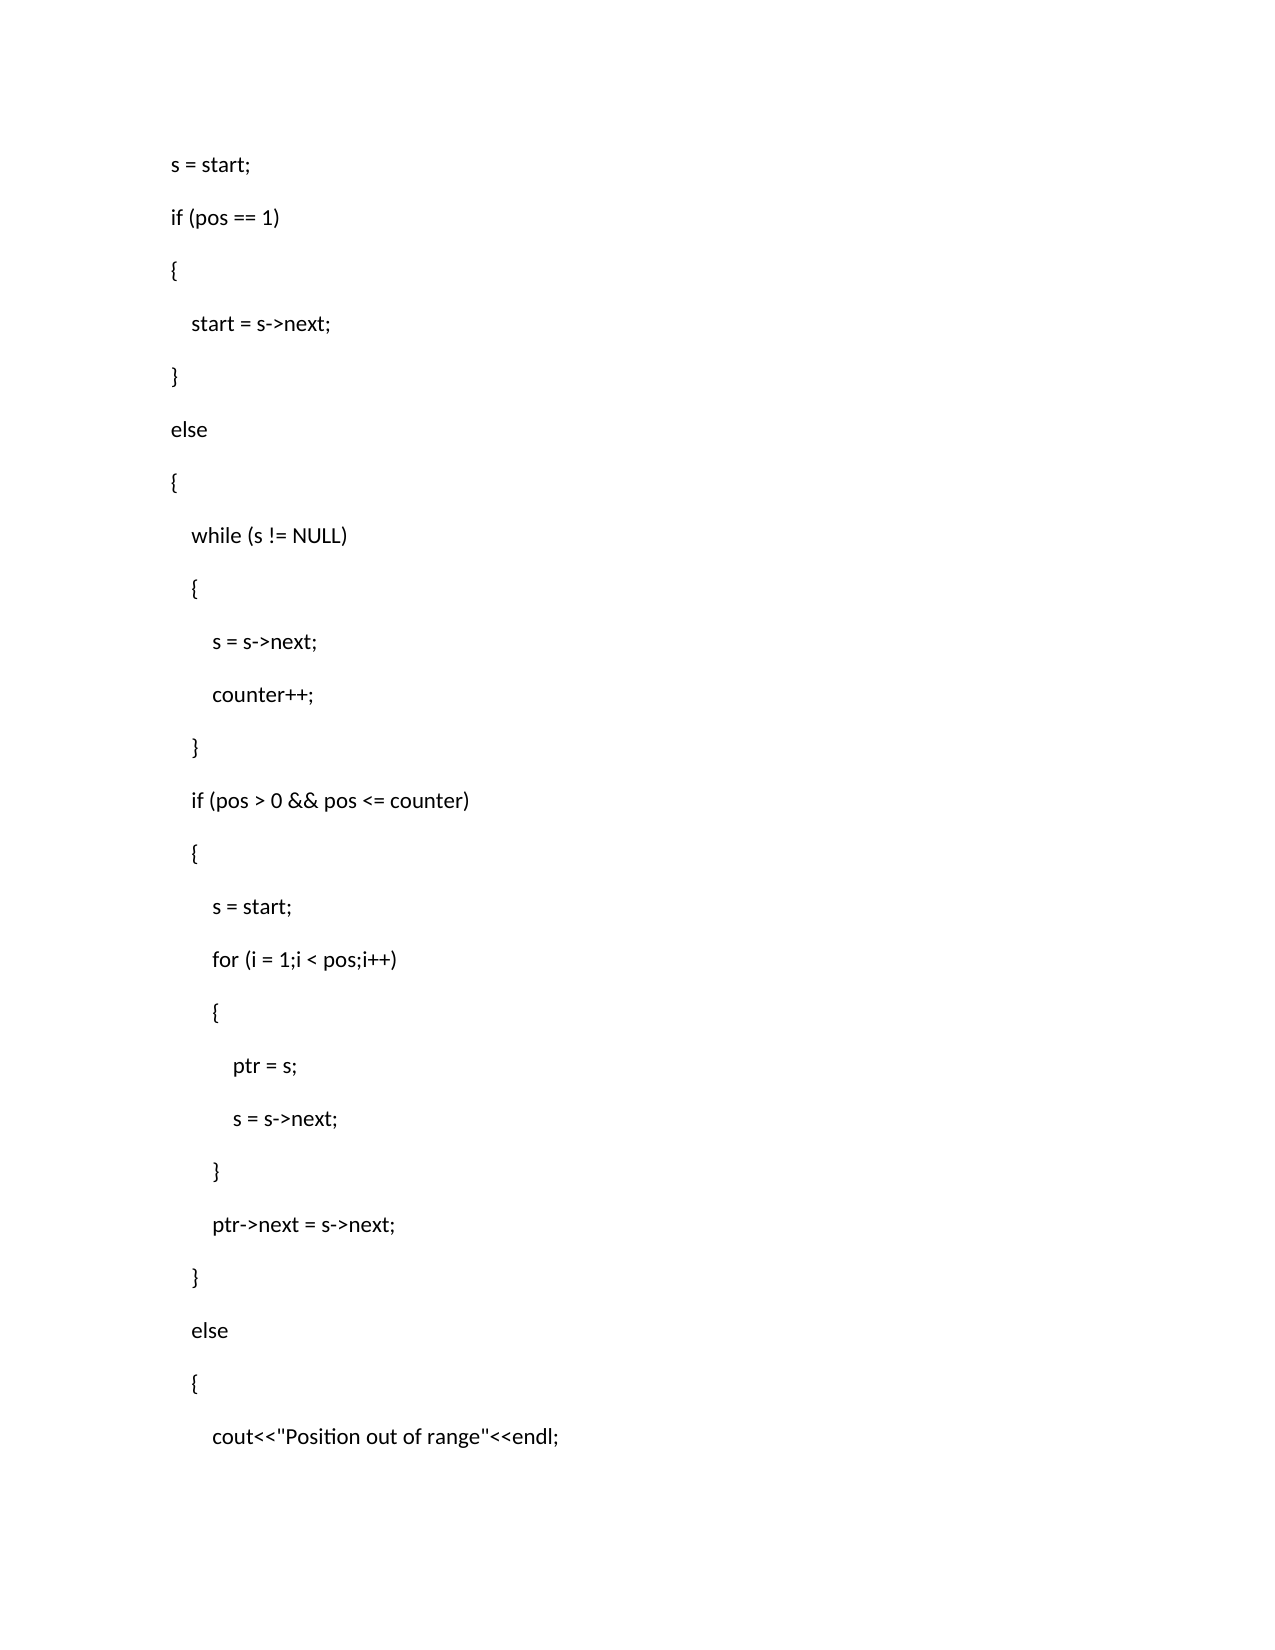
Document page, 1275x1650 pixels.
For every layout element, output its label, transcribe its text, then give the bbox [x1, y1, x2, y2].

text } [150, 1157, 1125, 1185]
text for (i = 1;i < pos;i++) [150, 945, 1125, 973]
text if (pos > 0 && pos <= counter) [150, 786, 1125, 814]
text { [150, 998, 1125, 1026]
text s = s->next; [150, 627, 1125, 655]
text cout<<"Position out of range"<<endl; [150, 1422, 1125, 1451]
text } [150, 1263, 1125, 1291]
text { [150, 256, 1125, 284]
text counter++; [150, 680, 1125, 708]
text else [150, 1316, 1125, 1344]
text } [150, 733, 1125, 761]
text { [150, 468, 1125, 496]
text while (s != NULL) [150, 521, 1125, 549]
text if (pos == 1) [150, 203, 1125, 231]
text s = start; [150, 150, 1125, 178]
text { [150, 574, 1125, 602]
text } [150, 362, 1125, 390]
text ptr = s; [150, 1051, 1125, 1079]
text else [150, 415, 1125, 443]
text start = s->next; [150, 309, 1125, 337]
text s = start; [150, 892, 1125, 920]
text { [150, 1369, 1125, 1397]
text s = s->next; [150, 1104, 1125, 1132]
text ptr->next = s->next; [150, 1210, 1125, 1238]
text { [150, 839, 1125, 867]
